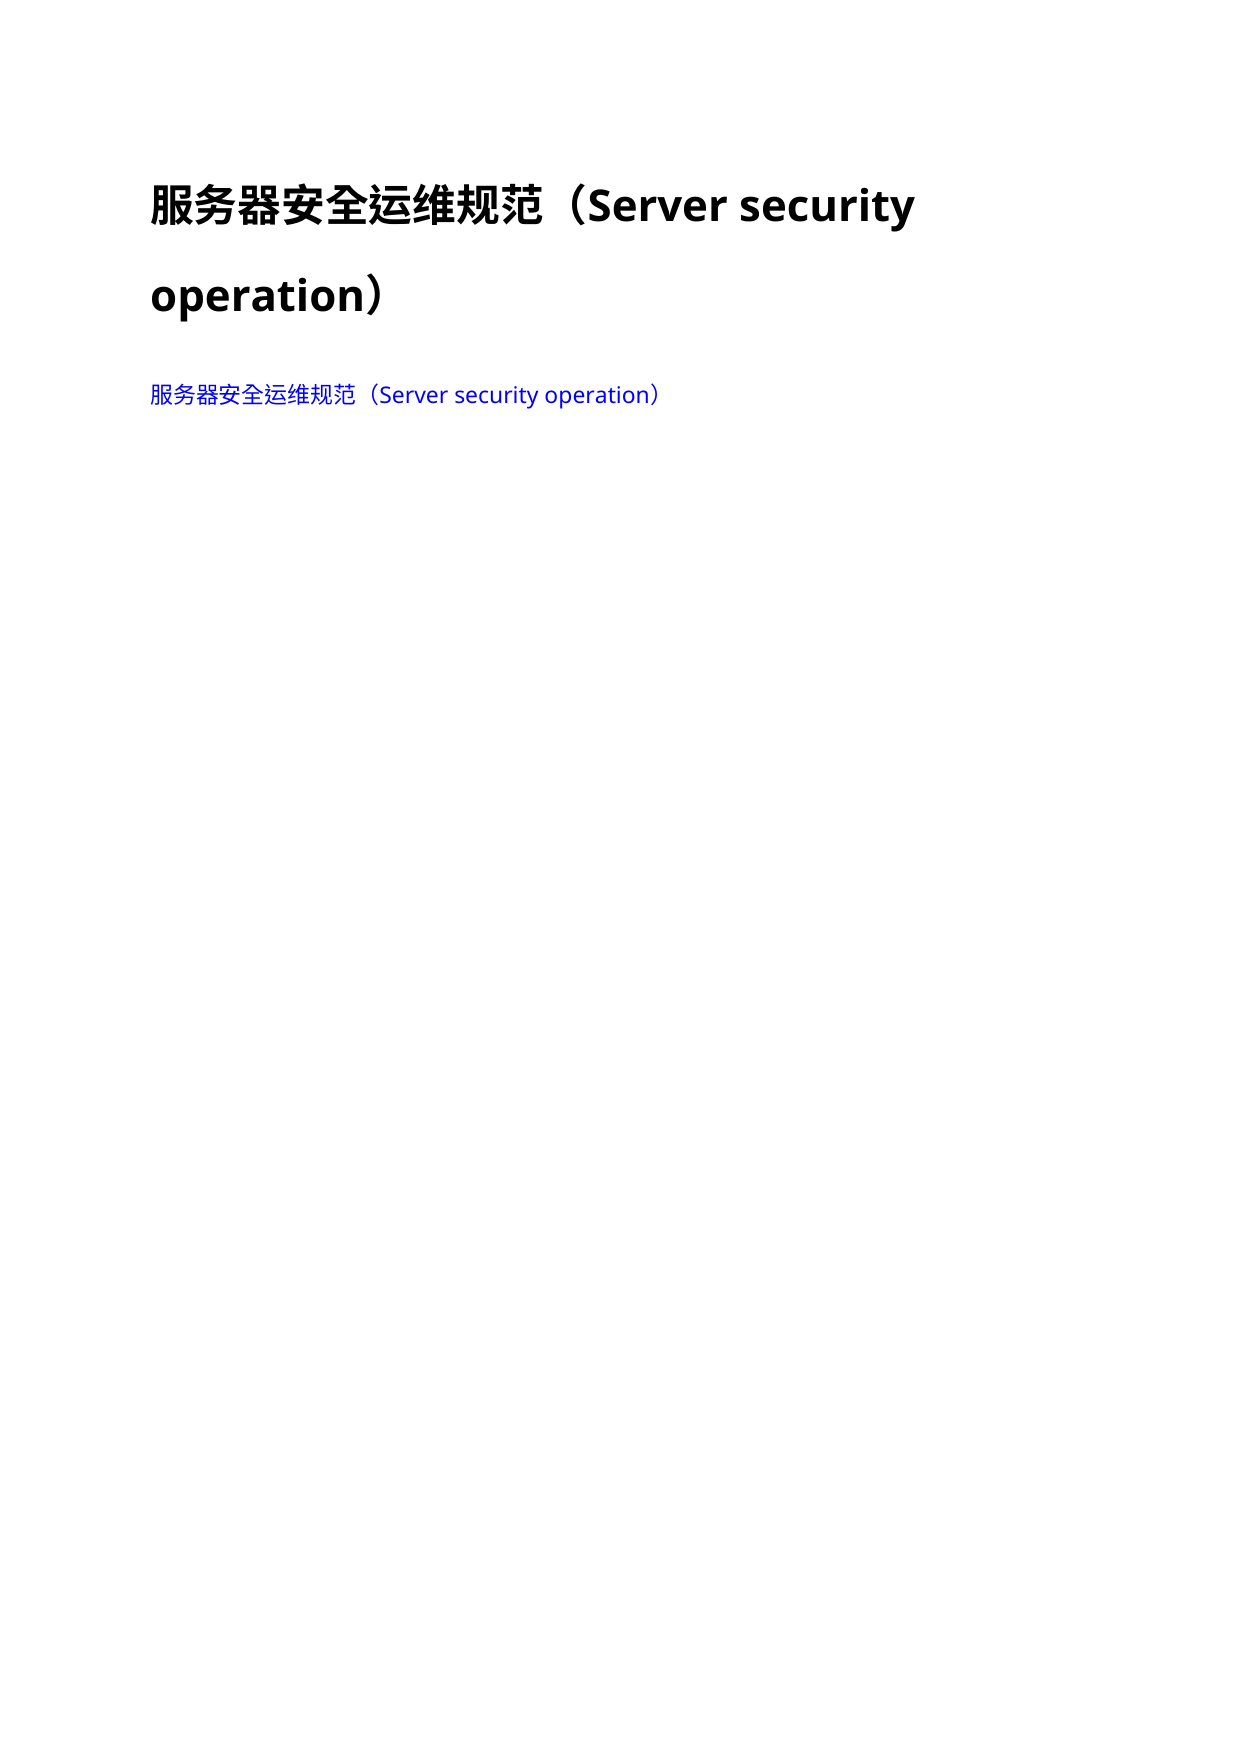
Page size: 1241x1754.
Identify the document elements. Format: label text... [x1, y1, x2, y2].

subtitle 服务器安全运维规范（Server security operation） [150, 175, 1090, 324]
text 服务器安全运维规范（Server security operation） [150, 379, 1090, 410]
